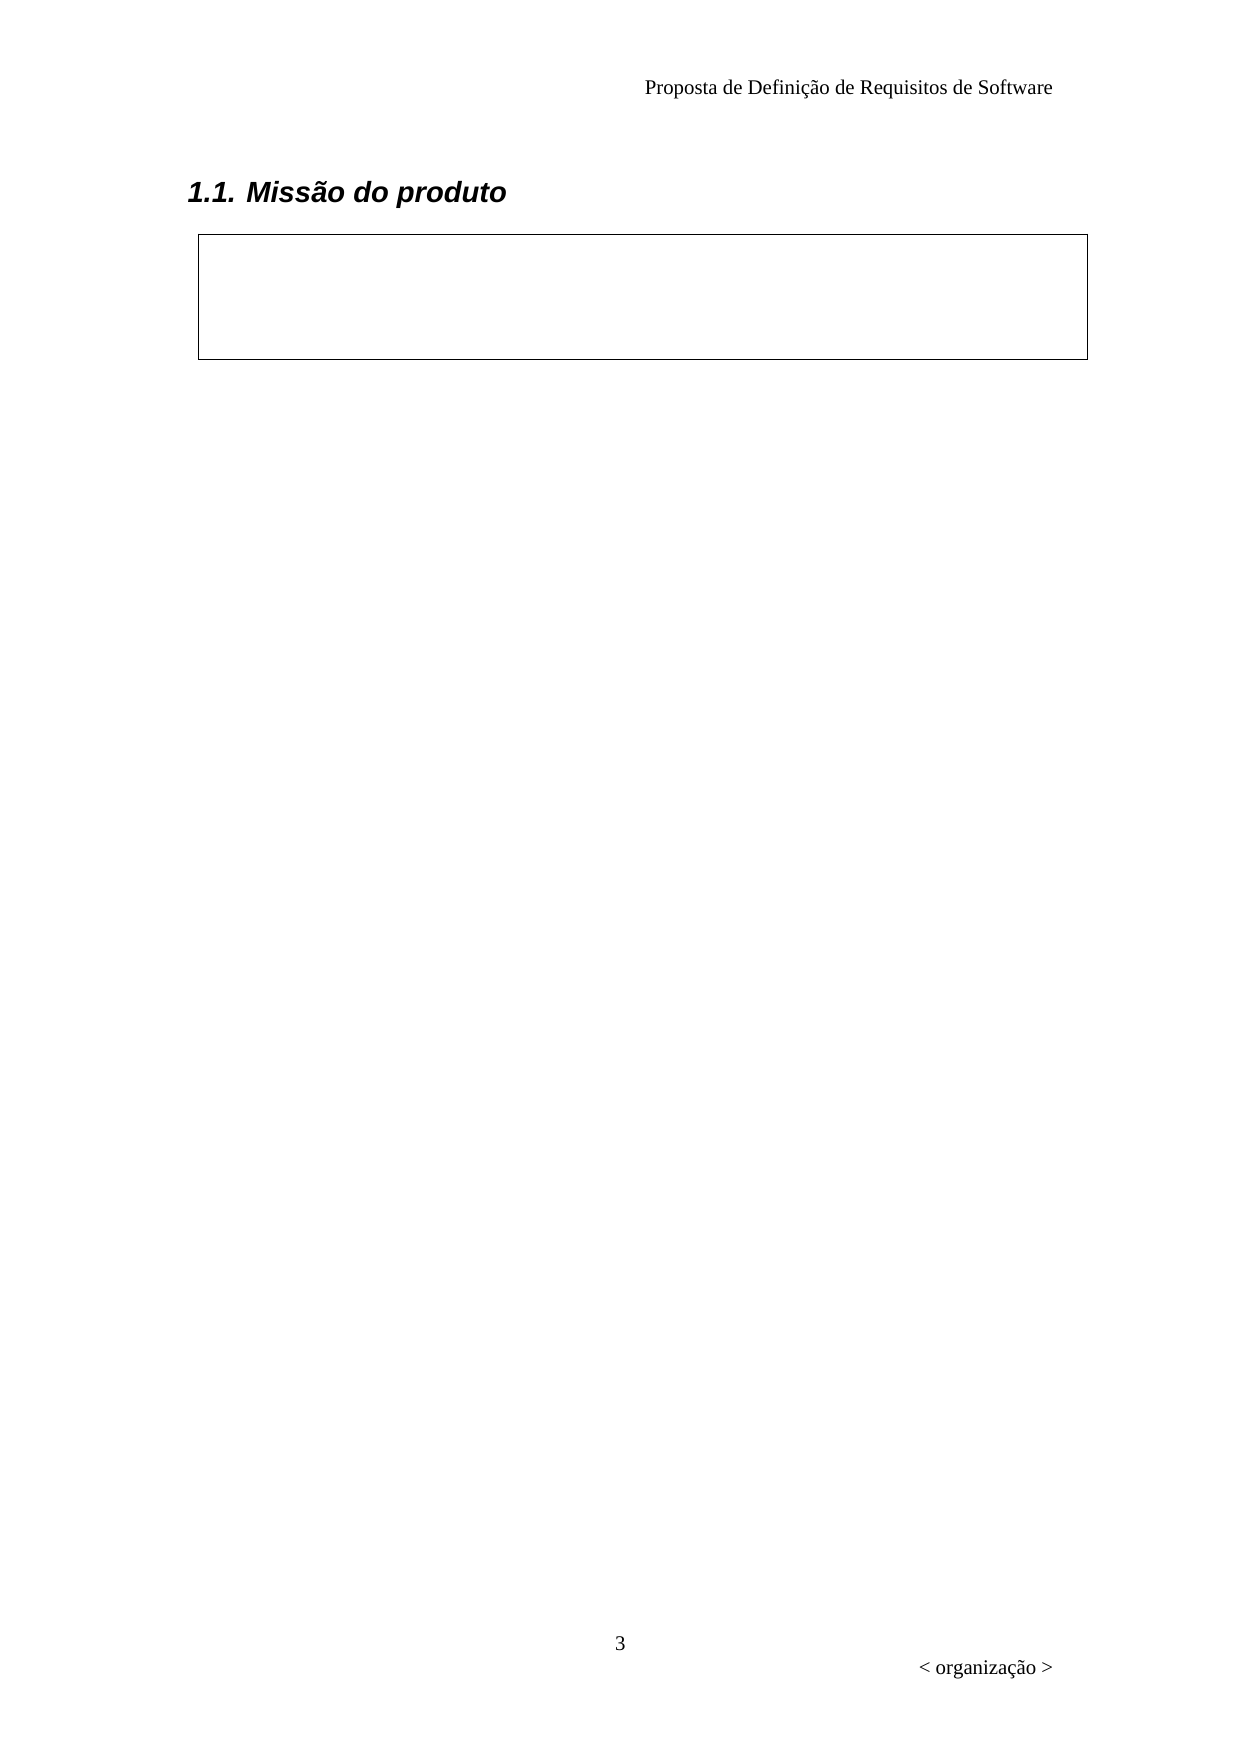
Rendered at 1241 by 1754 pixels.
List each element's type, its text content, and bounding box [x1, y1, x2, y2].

subtitle Missão do produto [187, 175, 1053, 208]
table_header [199, 235, 1087, 359]
